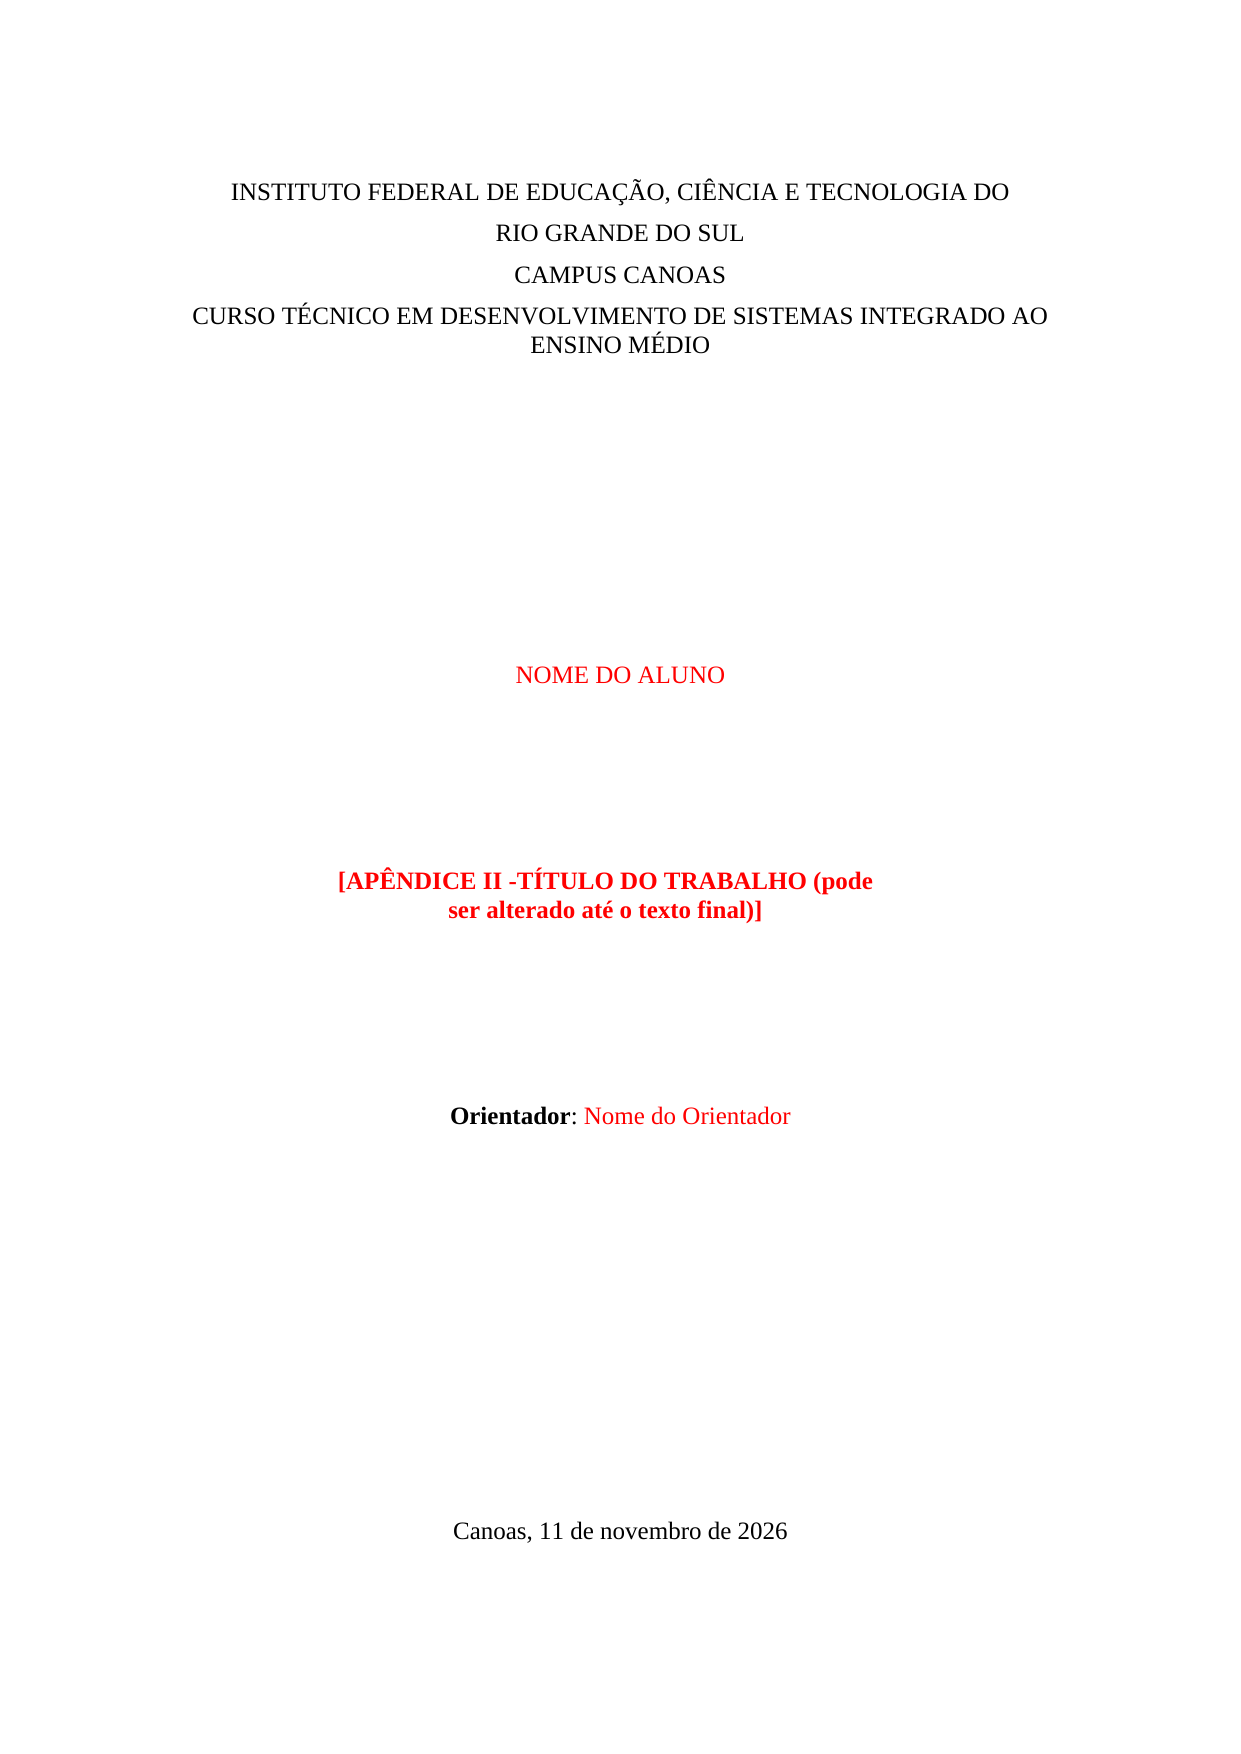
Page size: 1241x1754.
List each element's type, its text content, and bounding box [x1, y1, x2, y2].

text Nome do Aluno [177, 660, 1063, 688]
text CURSO TÉCNICO EM DESENVOLVIMENTO DE SISTEMAS INTEGRADO AO ENSINO MÉDIO [177, 301, 1063, 358]
text Canoas, 5 de março de 2020 [177, 1516, 1063, 1545]
text [APÊNDICE II -TÍTULO DO TRABALHO (pode ser alterado até o texto final)] [325, 866, 886, 923]
text INSTITUTO FEDERAL DE EDUCAÇÃO, CIÊNCIA E TECNOLOGIA DO [177, 177, 1063, 206]
text Orientador: Nome do Orientador [177, 1101, 1063, 1130]
text CAMPUS CANOAS [177, 260, 1063, 288]
text RIO GRANDE DO SUL [177, 218, 1063, 247]
